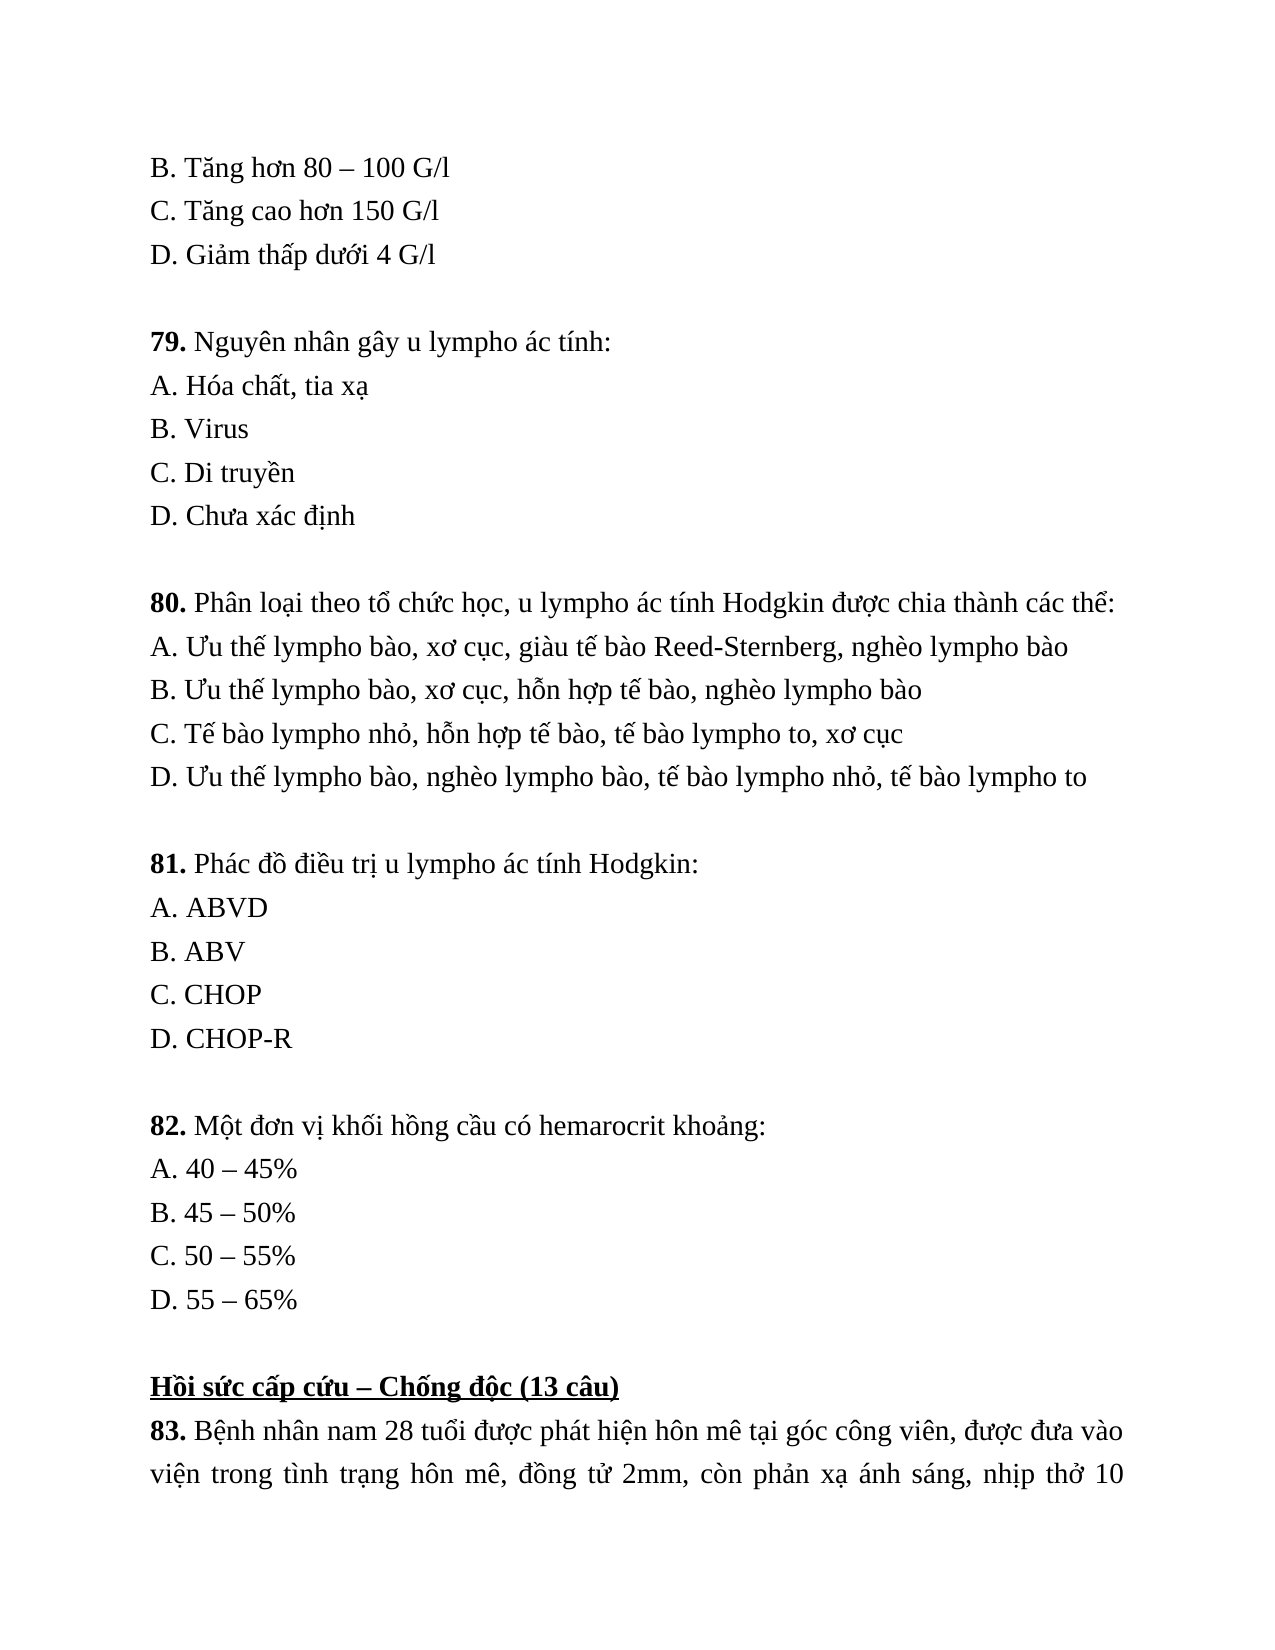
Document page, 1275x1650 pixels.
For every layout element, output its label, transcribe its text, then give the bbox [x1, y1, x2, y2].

list Phác đồ điều trị u lympho ác tính Hodgkin: [150, 847, 1125, 880]
text D. Giảm thấp dưới 4 G/l [150, 237, 1125, 271]
text A. 40 – 45% [150, 1151, 1125, 1185]
text C. Di truyền [150, 455, 1125, 488]
text B. Virus [150, 411, 1125, 445]
list Một đơn vị khối hồng cầu có hemarocrit khoảng: [150, 1108, 1125, 1141]
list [150, 1413, 1125, 1490]
text C. 50 – 55% [150, 1238, 1125, 1272]
list Phân loại theo tổ chức học, u lympho ác tính Hodgkin được chia thành các thể: [150, 585, 1125, 619]
text A. Ưu thế lympho bào, xơ cục, giàu tế bào Reed-Sternberg, nghèo lympho bào [150, 629, 1125, 662]
text Hồi sức cấp cứu – Chống độc (13 câu) [150, 1369, 1125, 1403]
list B. ABV [150, 934, 1125, 967]
text B. Ưu thế lympho bào, xơ cục, hỗn hợp tế bào, nghèo lympho bào [150, 672, 1125, 706]
list D. CHOP-R [150, 1021, 1125, 1054]
text D. Ưu thế lympho bào, nghèo lympho bào, tế bào lympho nhỏ, tế bào lympho to [150, 759, 1125, 793]
text D. 55 – 65% [150, 1282, 1125, 1316]
list Nguyên nhân gây u lympho ác tính: [150, 324, 1125, 358]
text B. 45 – 50% [150, 1195, 1125, 1228]
text A. Hóa chất, tia xạ [150, 368, 1125, 401]
text C. Tăng cao hơn 150 G/l [150, 193, 1125, 227]
text C. Tế bào lympho nhỏ, hỗn hợp tế bào, tế bào lympho to, xơ cục [150, 716, 1125, 749]
list C. CHOP [150, 977, 1125, 1011]
text D. Chưa xác định [150, 498, 1125, 532]
text B. Tăng hơn 80 – 100 G/l [150, 150, 1125, 183]
list A. ABVD [150, 890, 1125, 924]
